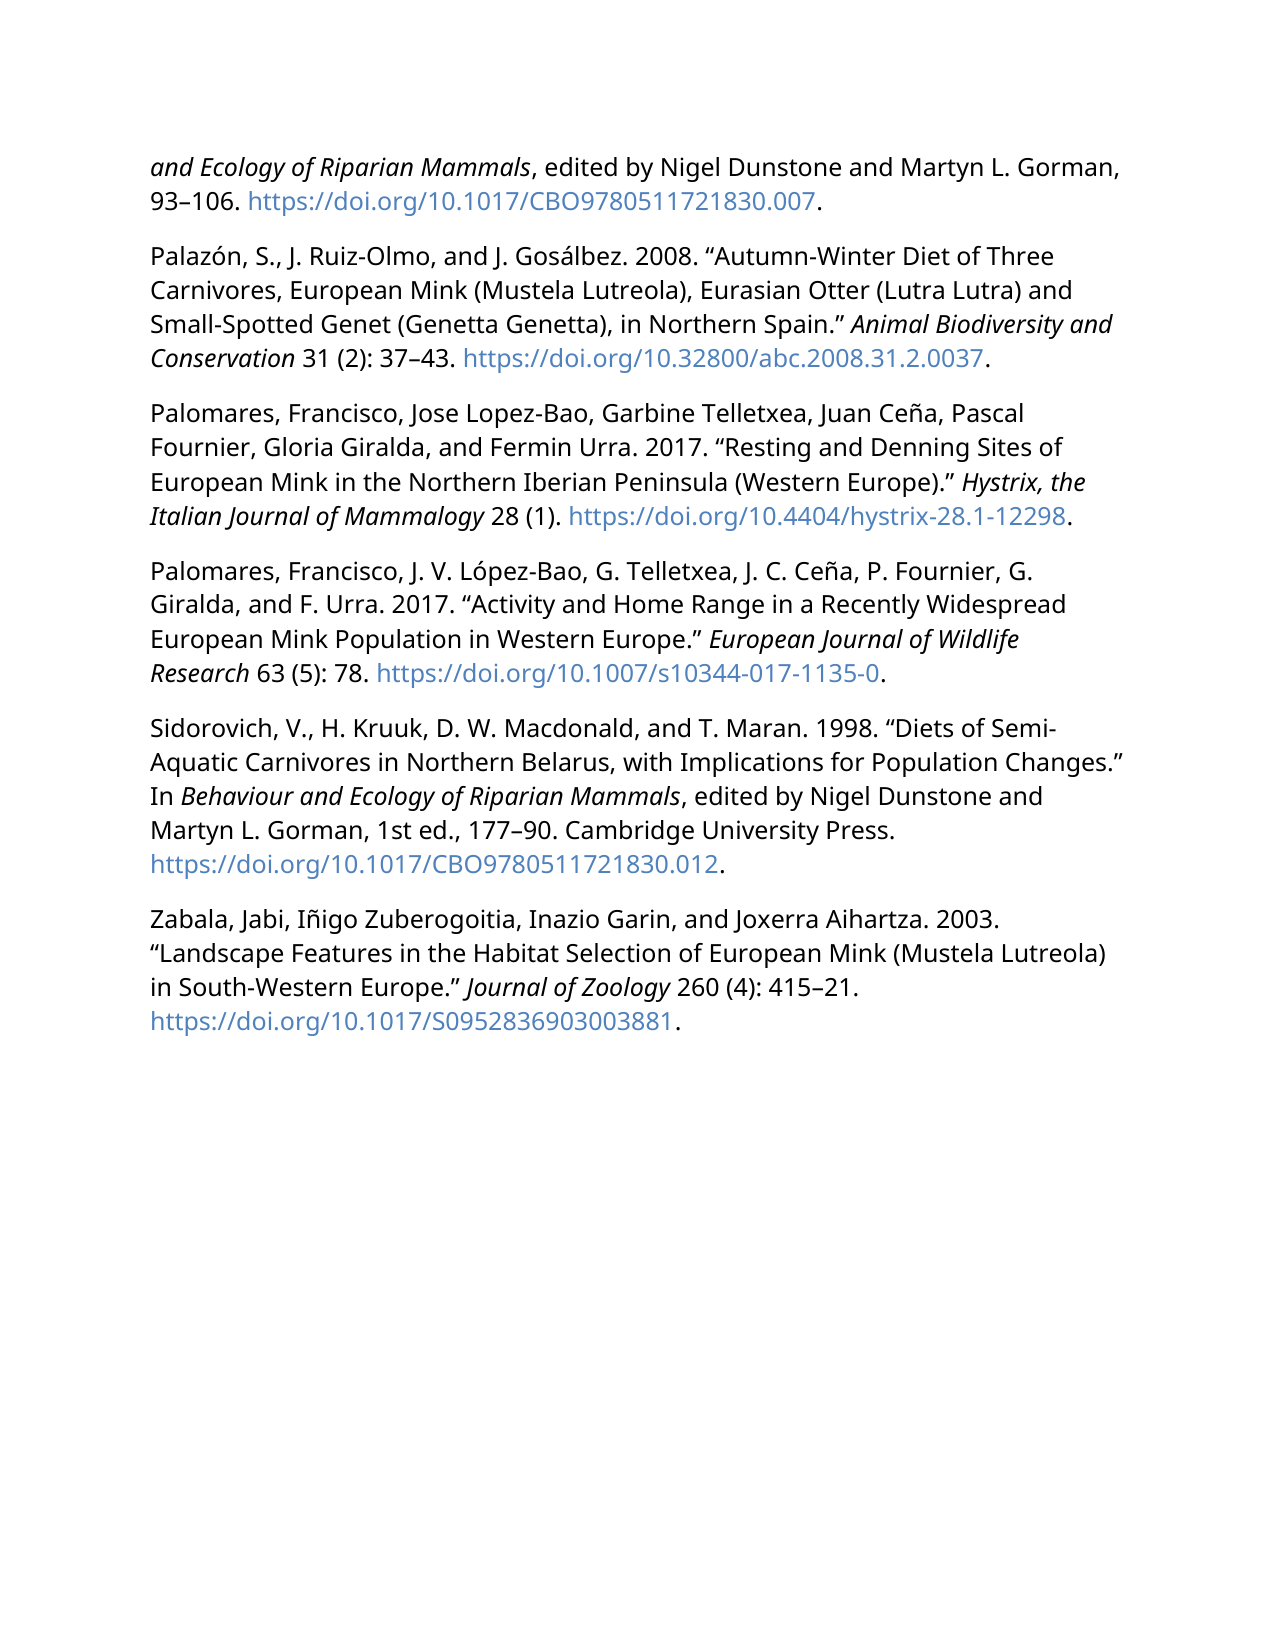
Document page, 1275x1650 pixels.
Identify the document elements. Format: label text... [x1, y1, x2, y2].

text Palazón, S., J. Ruiz-Olmo, and J. Gosálbez. 2008. “Autumn-Winter Diet of Three Carnivores, European Mink (Mustela Lutreola), Eurasian Otter (Lutra Lutra) and Small-Spotted Genet (Genetta Genetta), in Northern Spain.” Animal Biodiversity and Conservation 31 (2): 37–43. https://doi.org/10.32800/abc.2008.31.2.0037. [150, 239, 1125, 375]
text Palomares, Francisco, J. V. López-Bao, G. Telletxea, J. C. Ceña, P. Fournier, G. Giralda, and F. Urra. 2017. “Activity and Home Range in a Recently Widespread European Mink Population in Western Europe.” European Journal of Wildlife Research 63 (5): 78. https://doi.org/10.1007/s10344-017-1135-0. [150, 553, 1125, 689]
text Zabala, Jabi, Iñigo Zuberogoitia, Inazio Garin, and Joxerra Aihartza. 2003. “Landscape Features in the Habitat Selection of European Mink (Mustela Lutreola) in South-Western Europe.” Journal of Zoology 260 (4): 415–21. https://doi.org/10.1017/S0952836903003881. [150, 901, 1125, 1038]
text Sidorovich, V., H. Kruuk, D. W. Macdonald, and T. Maran. 1998. “Diets of Semi-Aquatic Carnivores in Northern Belarus, with Implications for Population Changes.” In Behaviour and Ecology of Riparian Mammals, edited by Nigel Dunstone and Martyn L. Gorman, 1st ed., 177–90. Cambridge University Press. https://doi.org/10.1017/CBO9780511721830.012. [150, 710, 1125, 881]
text Palomares, Francisco, Jose Lopez-Bao, Garbine Telletxea, Juan Ceña, Pascal Fournier, Gloria Giralda, and Fermin Urra. 2017. “Resting and Denning Sites of European Mink in the Northern Iberian Peninsula (Western Europe).” Hystrix, the Italian Journal of Mammalogy 28 (1). https://doi.org/10.4404/hystrix-28.1-12298. [150, 396, 1125, 532]
